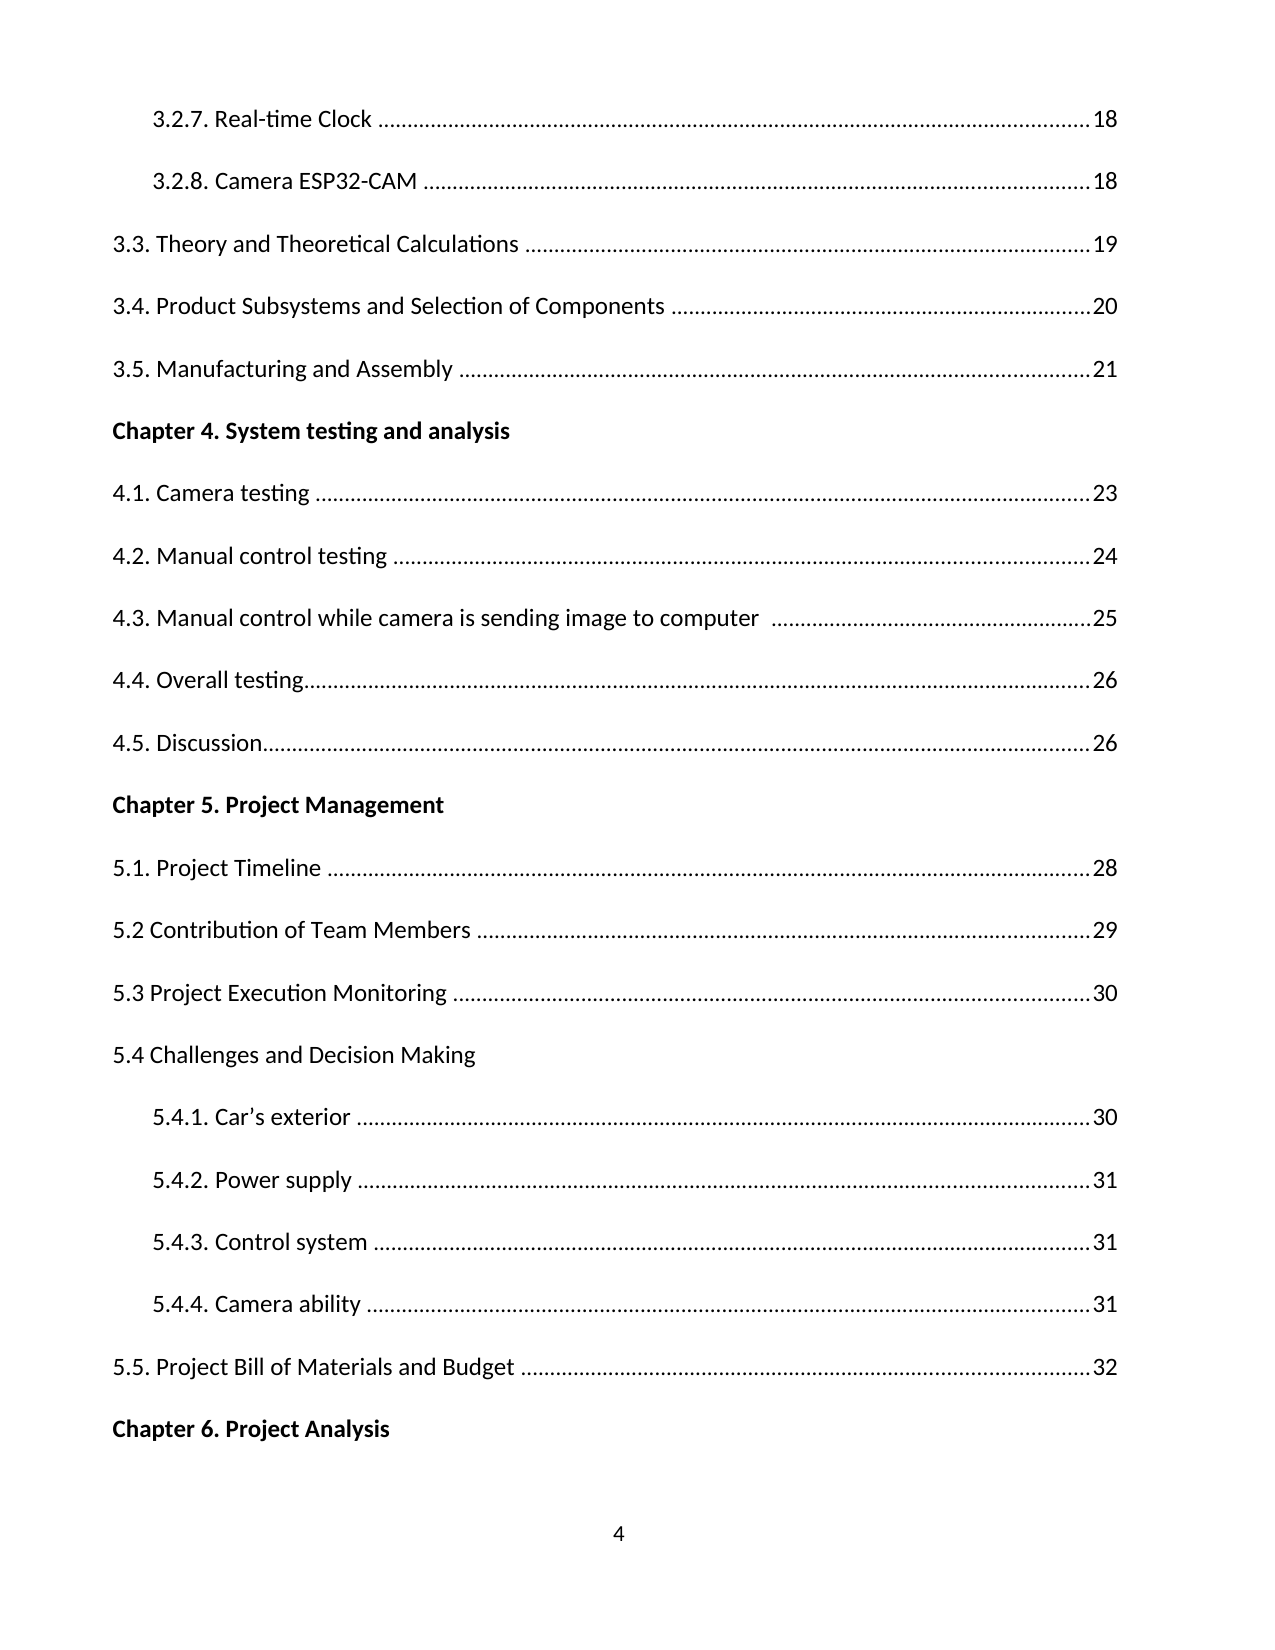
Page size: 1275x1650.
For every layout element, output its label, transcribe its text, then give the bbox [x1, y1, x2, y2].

text 5.2 Contribution of Team Members 29 [112, 914, 1125, 945]
text 4.5. Discussion 26 [112, 727, 1125, 758]
text 4.3. Manual control while camera is sending image to computer 25 [112, 602, 1125, 633]
text 5.4.2. Power supply 31 [112, 1164, 1125, 1194]
text 5.4.4. Camera ability 31 [112, 1289, 1125, 1319]
text 5.4 Challenges and Decision Making [112, 1039, 1125, 1069]
text Chapter 4. System testing and analysis [112, 415, 1125, 446]
text 3.4. Product Subsystems and Selection of Components 20 [112, 290, 1125, 321]
text 3.5. Manufacturing and Assembly 21 [112, 353, 1125, 383]
text 4.1. Camera testing 23 [112, 477, 1125, 508]
text 5.3 Project Execution Monitoring 30 [112, 977, 1125, 1007]
text 5.4.3. Control system 31 [112, 1226, 1125, 1257]
text 5.1. Project Timeline 28 [112, 852, 1125, 882]
text 4.4. Overall testing 26 [112, 665, 1125, 695]
text 4.2. Manual control testing 24 [112, 540, 1125, 570]
text 3.2.8. Camera ESP32-CAM 18 [112, 166, 1125, 196]
text Chapter 5. Project Management [112, 789, 1125, 820]
text 3.3. Theory and Theoretical Calculations 19 [112, 228, 1125, 258]
text Chapter 6. Project Analysis [112, 1413, 1125, 1444]
text 5.4.1. Car’s exterior 30 [112, 1101, 1125, 1132]
text 5.5. Project Bill of Materials and Budget 32 [112, 1351, 1125, 1382]
text 3.2.7. Real-time Clock 18 [112, 103, 1125, 134]
